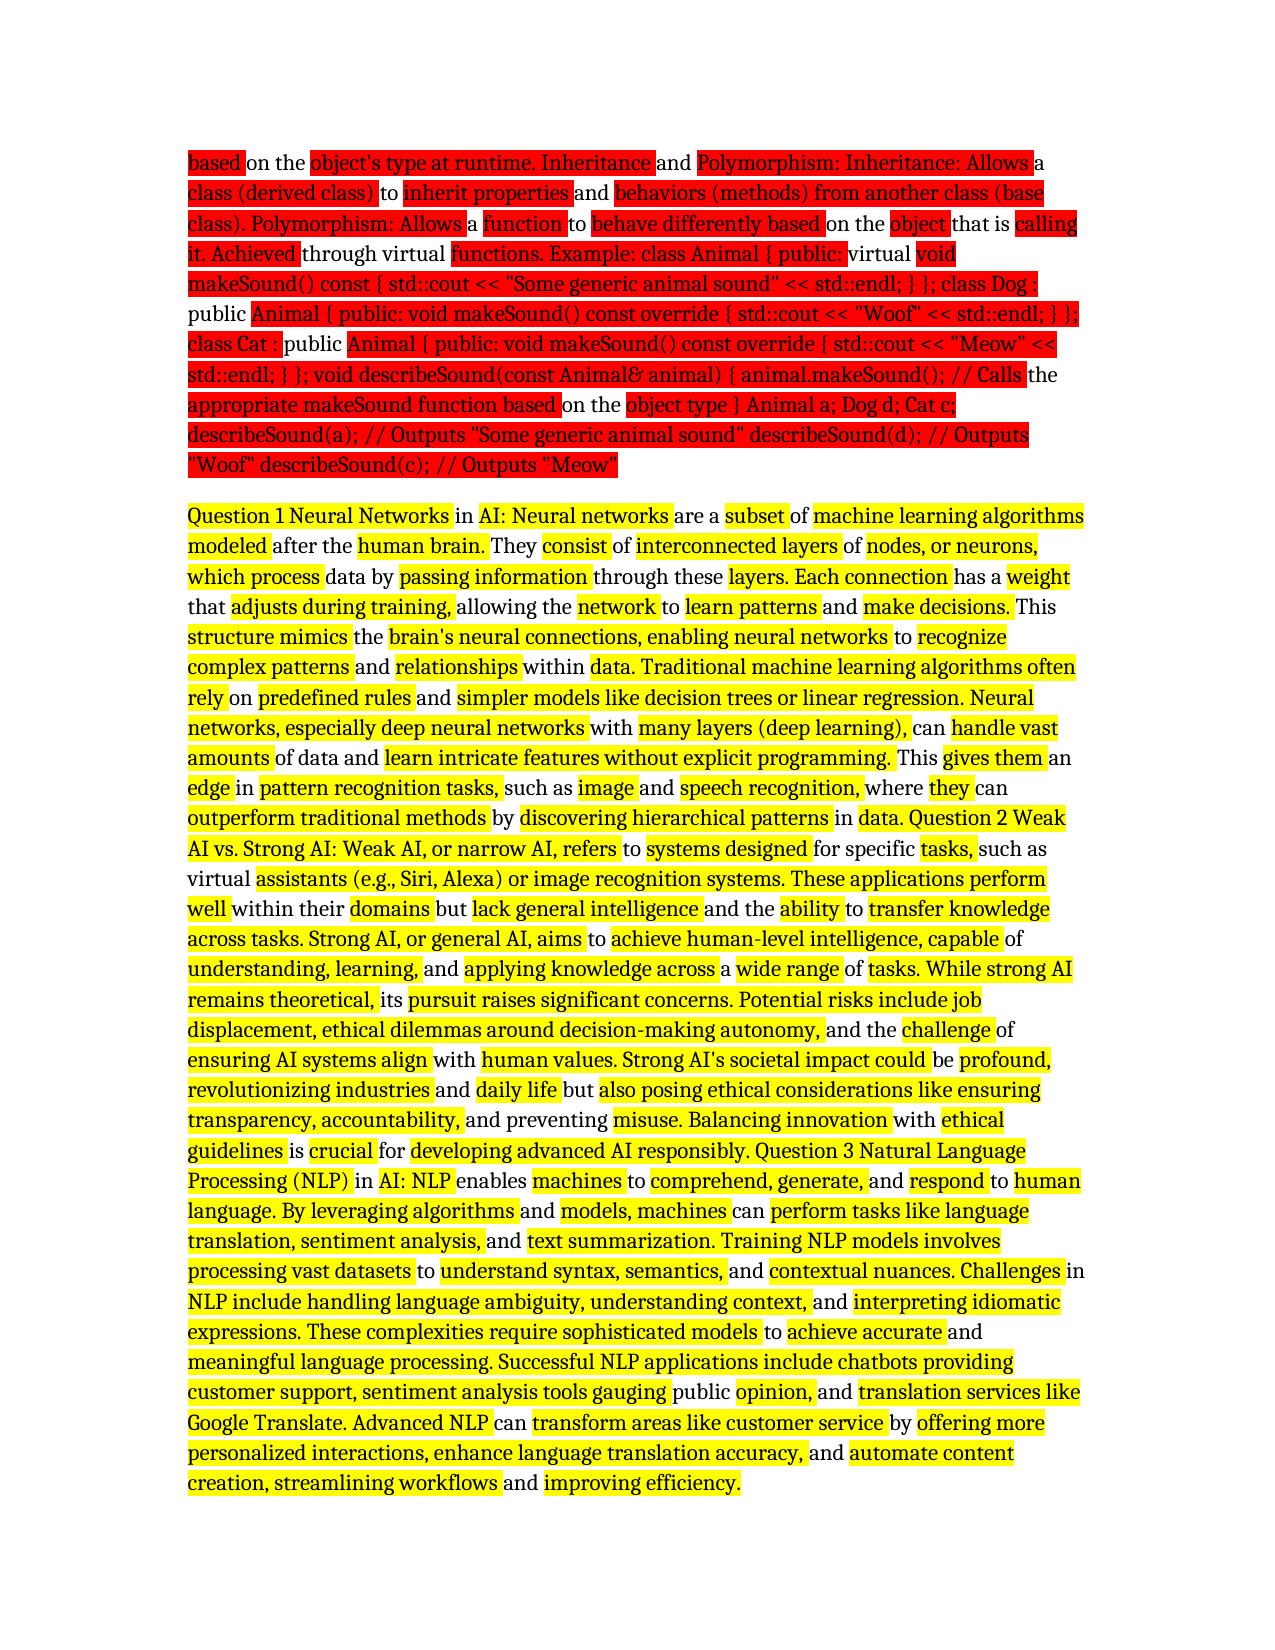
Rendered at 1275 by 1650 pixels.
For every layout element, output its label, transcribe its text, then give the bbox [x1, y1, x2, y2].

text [187, 150, 1087, 478]
text Question 1 Neural Networks in AI: Neural networks are a subset of machine learning algorithms modeled after the human brain. They consist of interconnected layers of nodes, or neurons, which process data by passing information through these layers. Each connection has a weight that adjusts during training, allowing the network to learn patterns and make decisions. This structure mimics the brain's neural connections, enabling neural networks to recognize complex patterns and relationships within data. Traditional machine learning algorithms often rely on predefined rules and simpler models like decision trees or linear regression. Neural networks, especially deep neural networks with many layers (deep learning), can handle vast amounts of data and learn intricate features without explicit programming. This gives them an edge in pattern recognition tasks, such as image and speech recognition, where they can outperform traditional methods by discovering hierarchical patterns in data. Question 2 Weak AI vs. Strong AI: Weak AI, or narrow AI, refers to systems designed for specific tasks, such as virtual assistants (e.g., Siri, Alexa) or image recognition systems. These applications perform well within their domains but lack general intelligence and the ability to transfer knowledge across tasks. Strong AI, or general AI, aims to achieve human-level intelligence, capable of understanding, learning, and applying knowledge across a wide range of tasks. While strong AI remains theoretical, its pursuit raises significant concerns. Potential risks include job displacement, ethical dilemmas around decision-making autonomy, and the challenge of ensuring AI systems align with human values. Strong AI's societal impact could be profound, revolutionizing industries and daily life but also posing ethical considerations like ensuring transparency, accountability, and preventing misuse. Balancing innovation with ethical guidelines is crucial for developing advanced AI responsibly. Question 3 Natural Language Processing (NLP) in AI: NLP enables machines to comprehend, generate, and respond to human language. By leveraging algorithms and models, machines can perform tasks like language translation, sentiment analysis, and text summarization. Training NLP models involves processing vast datasets to understand syntax, semantics, and contextual nuances. Challenges in NLP include handling language ambiguity, understanding context, and interpreting idiomatic expressions. These complexities require sophisticated models to achieve accurate and meaningful language processing. Successful NLP applications include chatbots providing customer support, sentiment analysis tools gauging public opinion, and translation services like Google Translate. Advanced NLP can transform areas like customer service by offering more personalized interactions, enhance language translation accuracy, and automate content creation, streamlining workflows and improving efficiency. [187, 503, 1087, 1496]
